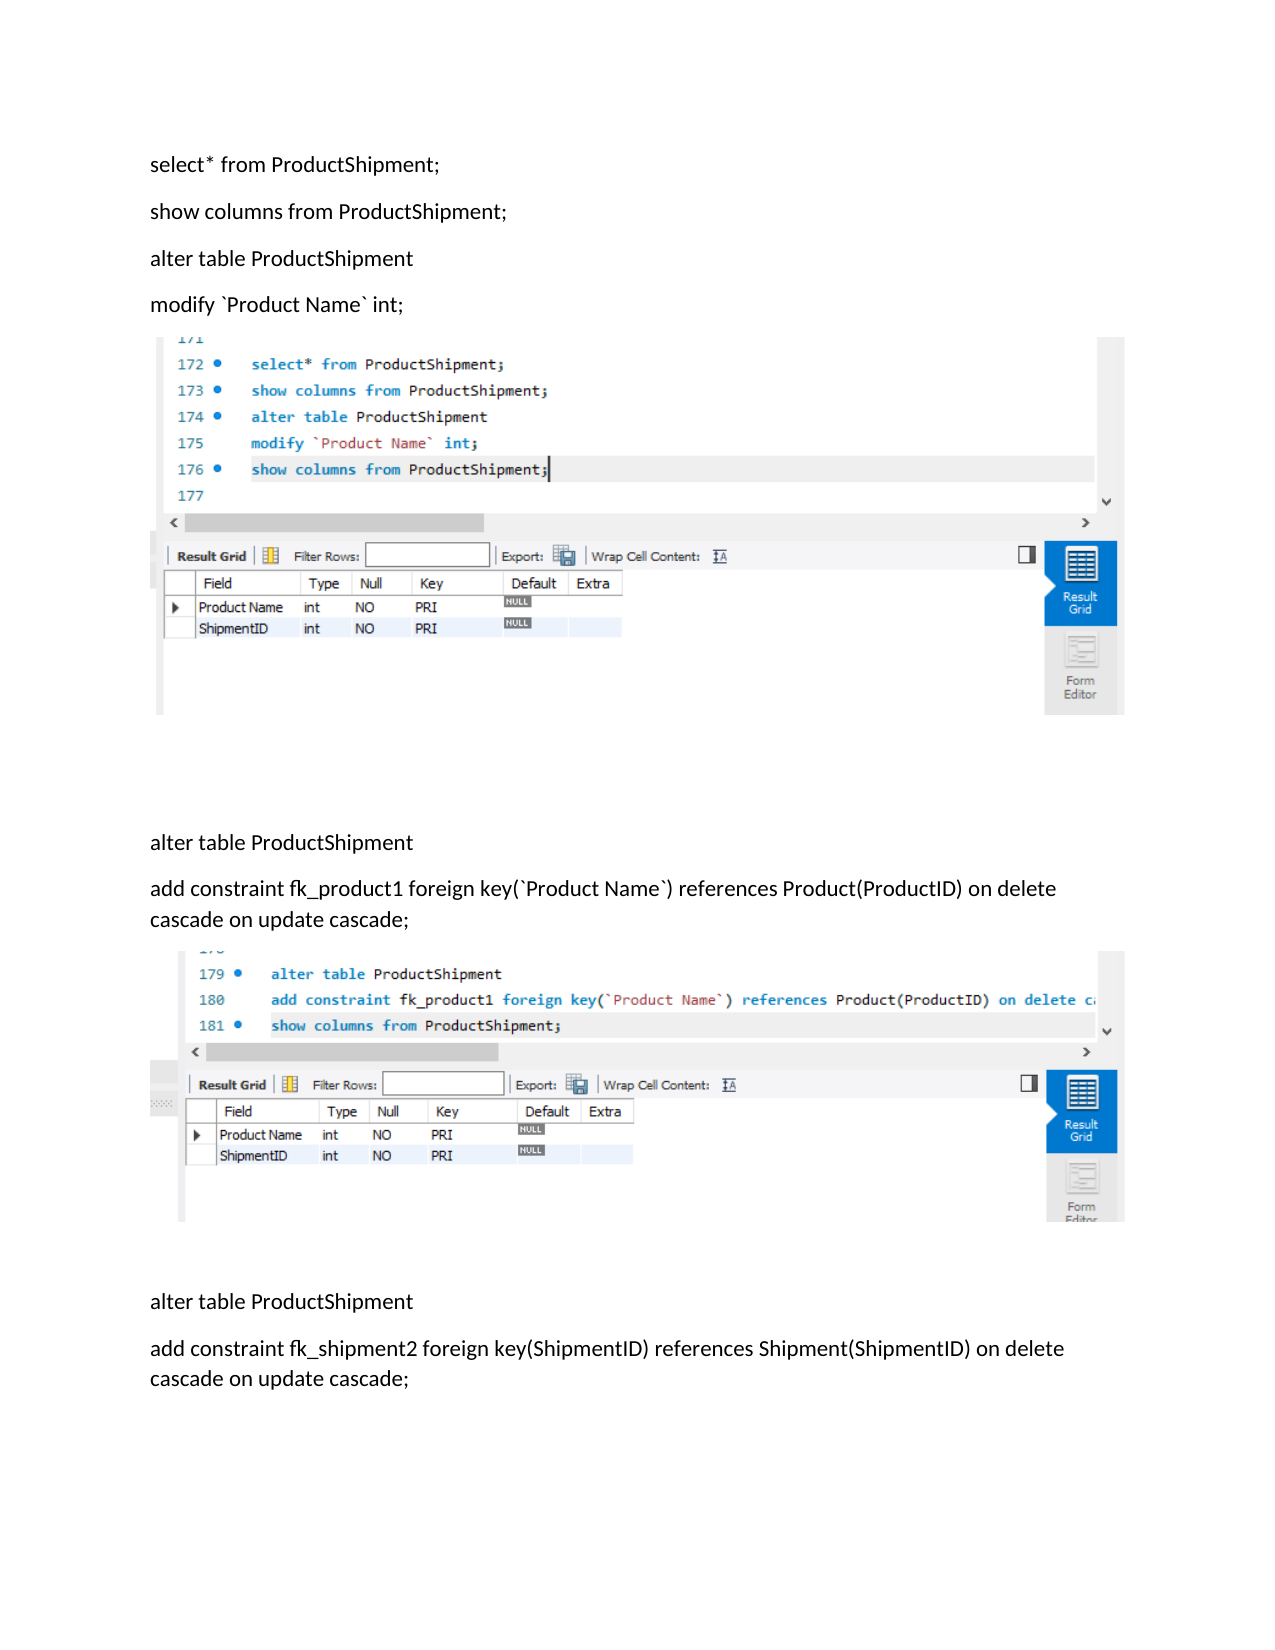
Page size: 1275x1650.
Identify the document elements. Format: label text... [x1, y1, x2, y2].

picture [150, 951, 1125, 1222]
text select* from ProductShipment; [150, 150, 1125, 178]
text alter table ProductShipment [150, 244, 1125, 272]
picture [150, 337, 1125, 715]
text add constraint fk_product1 foreign key(`Product Name`) references Product(ProductID) on delete cascade on update cascade; [150, 874, 1125, 933]
text add constraint fk_shipment2 foreign key(ShipmentID) references Shipment(ShipmentID) on delete cascade on update cascade; [150, 1334, 1125, 1392]
text modify `Product Name` int; [150, 291, 1125, 319]
text alter table ProductShipment [150, 1287, 1125, 1315]
text alter table ProductShipment [150, 828, 1125, 856]
text show columns from ProductShipment; [150, 197, 1125, 225]
